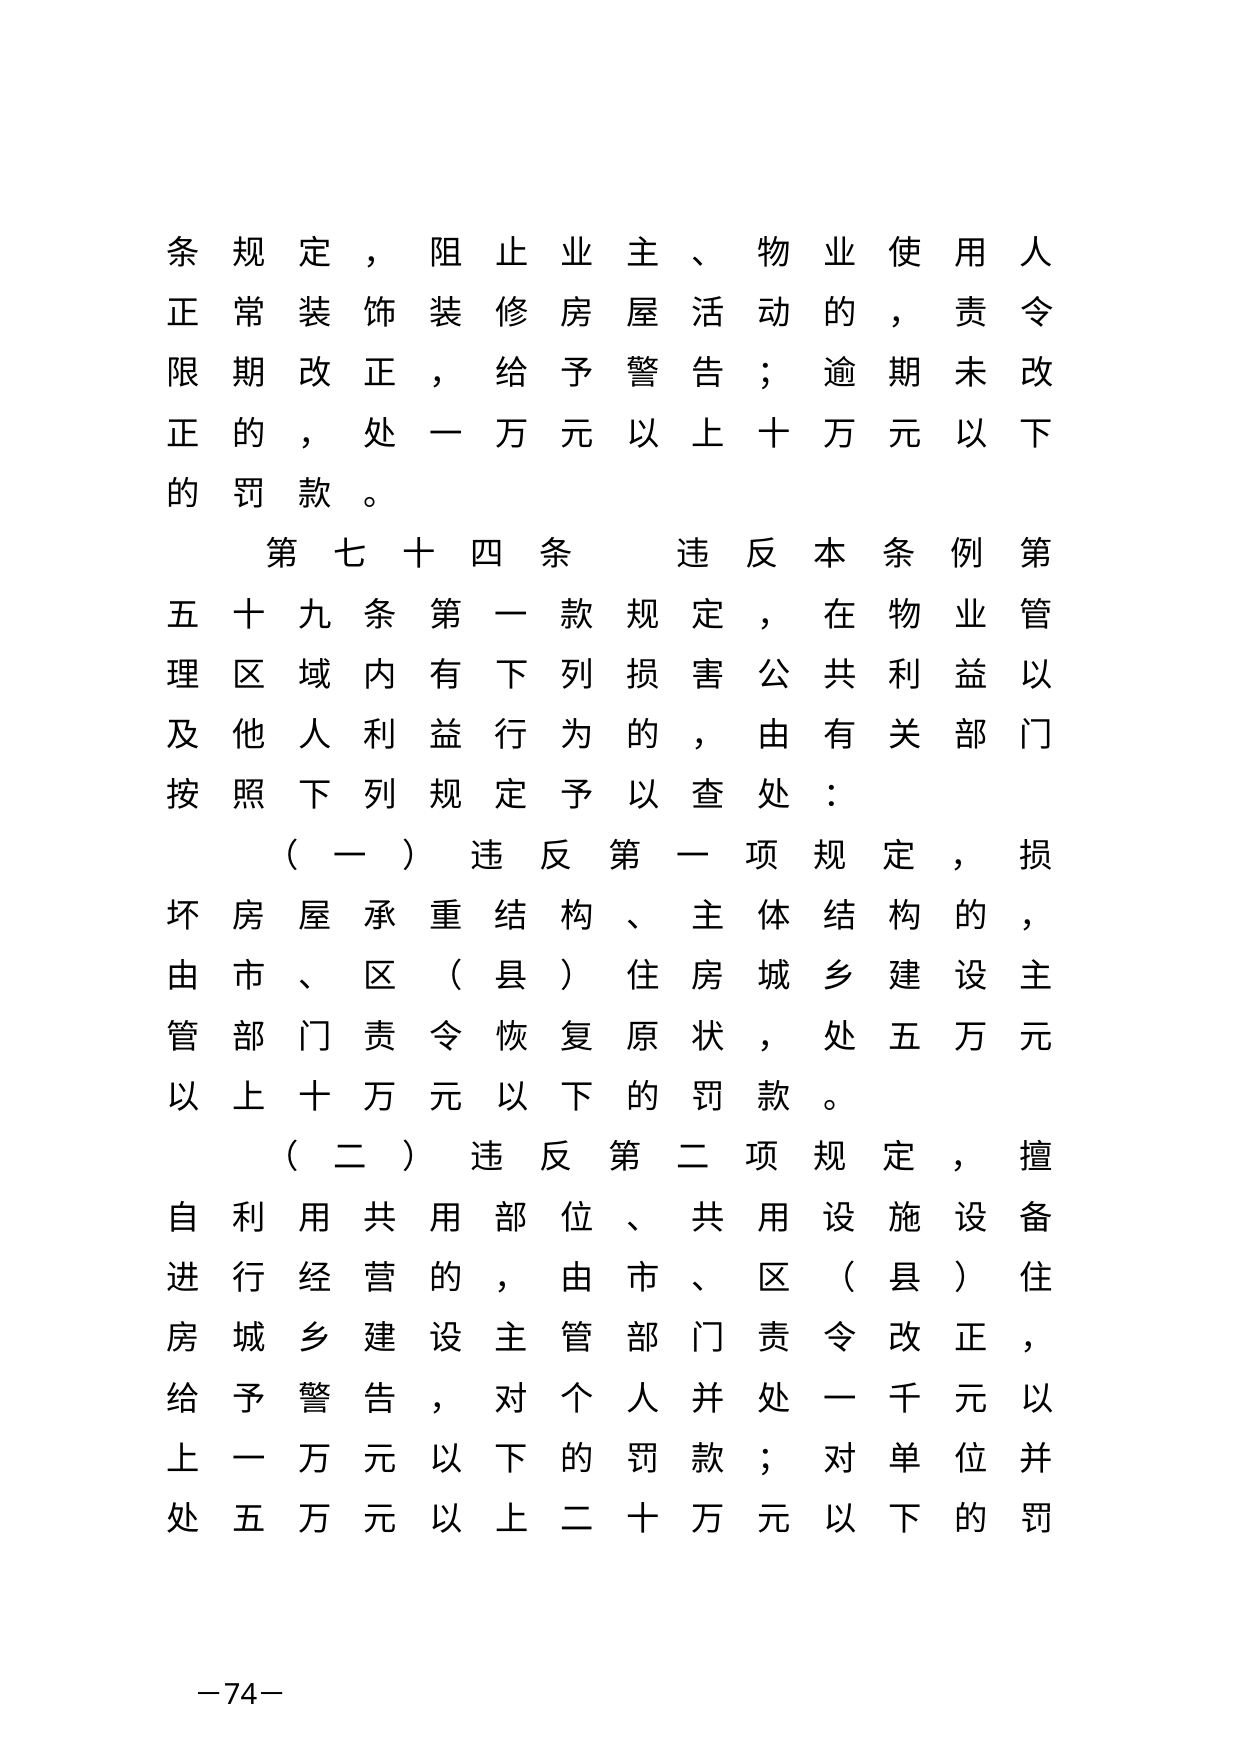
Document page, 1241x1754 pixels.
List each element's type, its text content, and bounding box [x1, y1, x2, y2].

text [167, 219, 1085, 521]
text 第七十四条 违反本条例第五十九条第一款规定，在物业管理区域内有下列损害公共利益以及他人利益行为的，由有关部门按照下列规定予以查处： [167, 521, 1085, 822]
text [167, 1124, 1085, 1546]
text （一）违反第一项规定，损坏房屋承重结构、主体结构的，由市、区（县）住房城乡建设主管部门责令恢复原状，处五万元以上十万元以下的罚款。 [167, 822, 1085, 1124]
